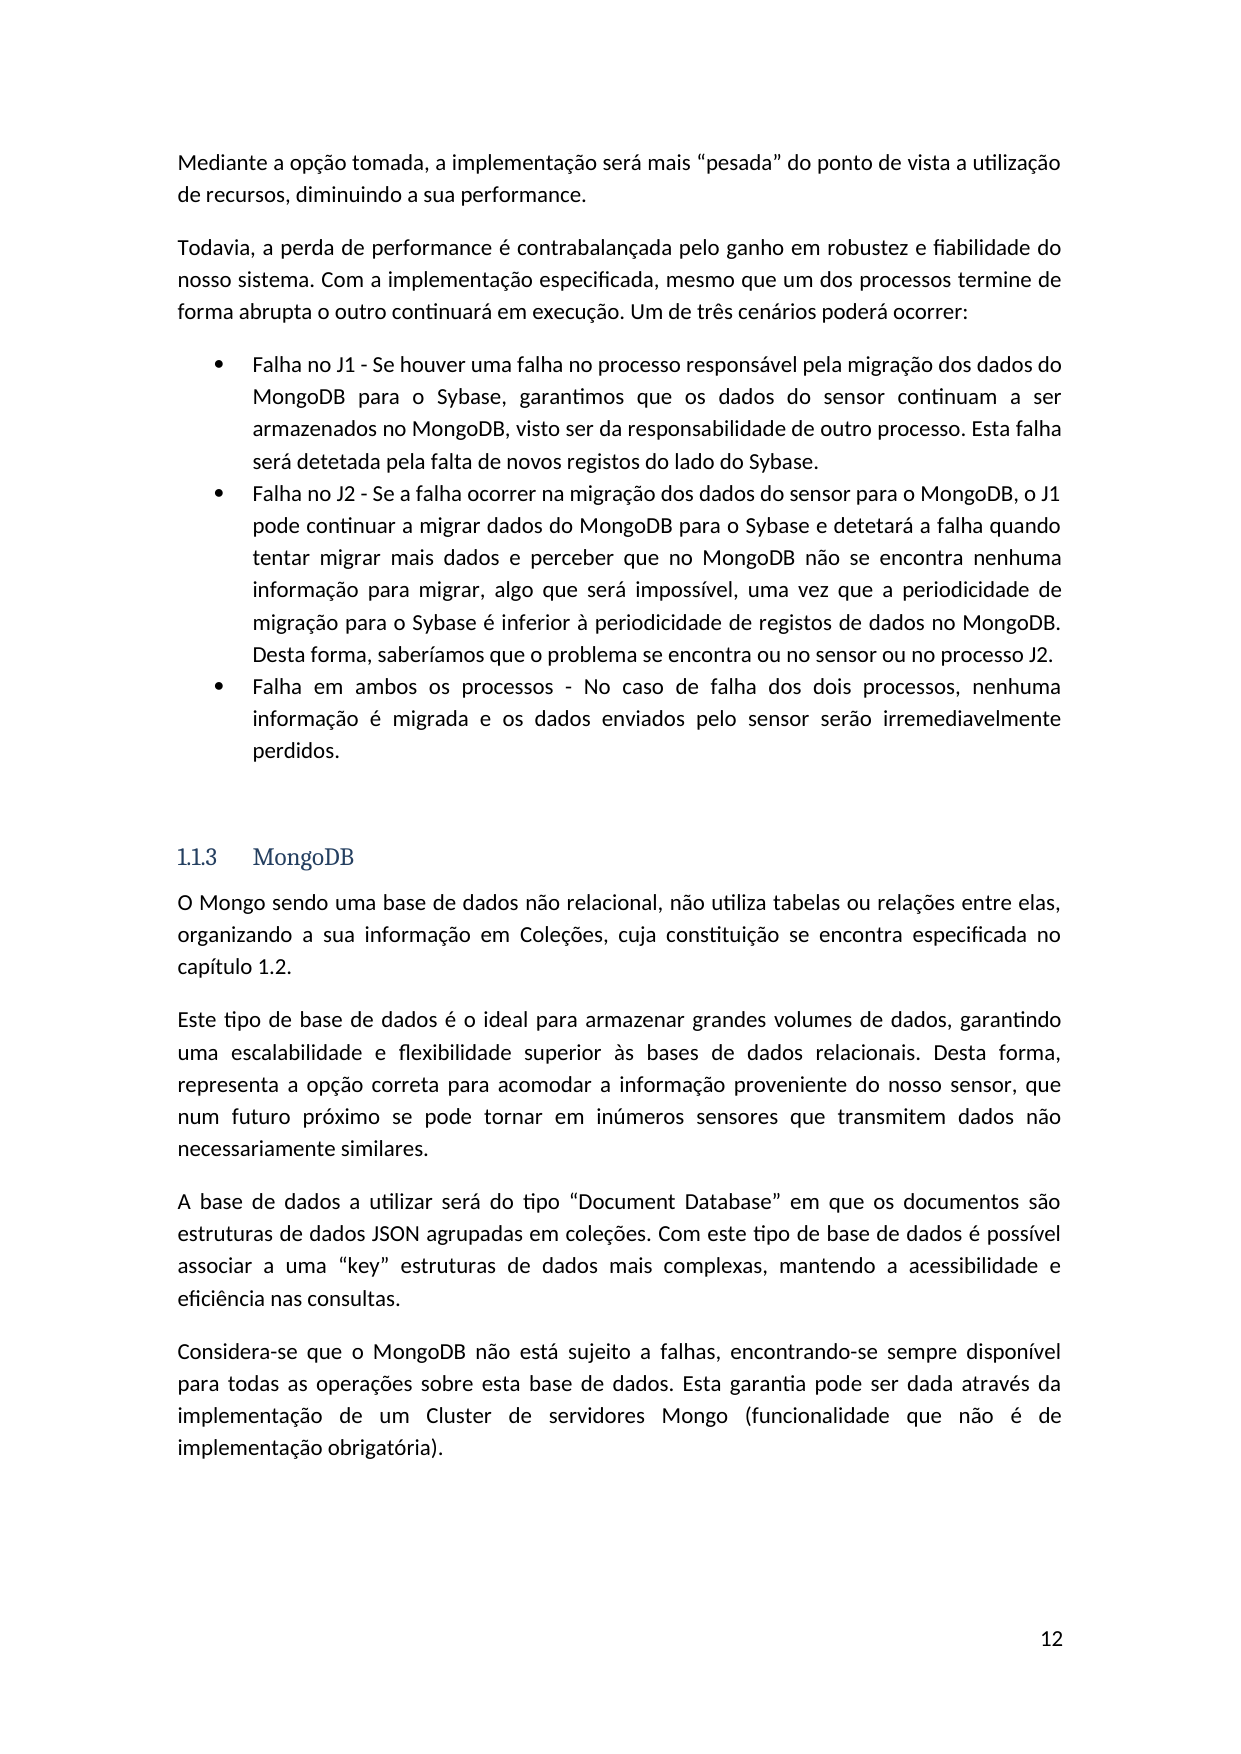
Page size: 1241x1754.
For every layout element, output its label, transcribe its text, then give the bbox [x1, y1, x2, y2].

list Falha no J1 - Se houver uma falha no processo responsável pela migração dos dados do MongoDB para o Sybase, garantimos que os dados do sensor continuam a ser armazenados no MongoDB, visto ser da responsabilidade de outro processo. Esta falha será detetada pela falta de novos registos do lado do Sybase. [215, 350, 1063, 475]
text O Mongo sendo uma base de dados não relacional, não utiliza tabelas ou relações entre elas, organizando a sua informação em Coleções, cuja constituição se encontra especificada no capítulo 1.2. [177, 888, 1063, 980]
text Todavia, a perda de performance é contrabalançada pelo ganho em robustez e fiabilidade do nosso sistema. Com a implementação especificada, mesmo que um dos processos termine de forma abrupta o outro continuará em execução. Um de três cenários poderá ocorrer: [177, 233, 1063, 325]
list Falha no J2 - Se a falha ocorrer na migração dos dados do sensor para o MongoDB, o J1 pode continuar a migrar dados do MongoDB para o Sybase e detetará a falha quando tentar migrar mais dados e perceber que no MongoDB não se encontra nenhuma informação para migrar, algo que será impossível, uma vez que a periodicidade de migração para o Sybase é inferior à periodicidade de registos de dados no MongoDB. Desta forma, saberíamos que o problema se encontra ou no sensor ou no processo J2. [215, 479, 1063, 668]
list Falha em ambos os processos - No caso de falha dos dois processos, nenhuma informação é migrada e os dados enviados pelo sensor serão irremediavelmente perdidos. [215, 672, 1063, 764]
text Este tipo de base de dados é o ideal para armazenar grandes volumes de dados, garantindo uma escalabilidade e flexibilidade superior às bases de dados relacionais. Desta forma, representa a opção correta para acomodar a informação proveniente do nosso sensor, que num futuro próximo se pode tornar em inúmeros sensores que transmitem dados não necessariamente similares. [177, 1005, 1063, 1162]
text A base de dados a utilizar será do tipo “Document Database” em que os documentos são estruturas de dados JSON agrupadas em coleções. Com este tipo de base de dados é possível associar a uma “key” estruturas de dados mais complexas, mantendo a acessibilidade e eficiência nas consultas. [177, 1187, 1063, 1312]
text Considera-se que o MongoDB não está sujeito a falhas, encontrando-se sempre disponível para todas as operações sobre esta base de dados. Esta garantia pode ser dada através da implementação de um Cluster de servidores Mongo (funcionalidade que não é de implementação obrigatória). [177, 1337, 1063, 1461]
subtitle MongoDB [177, 842, 1063, 871]
